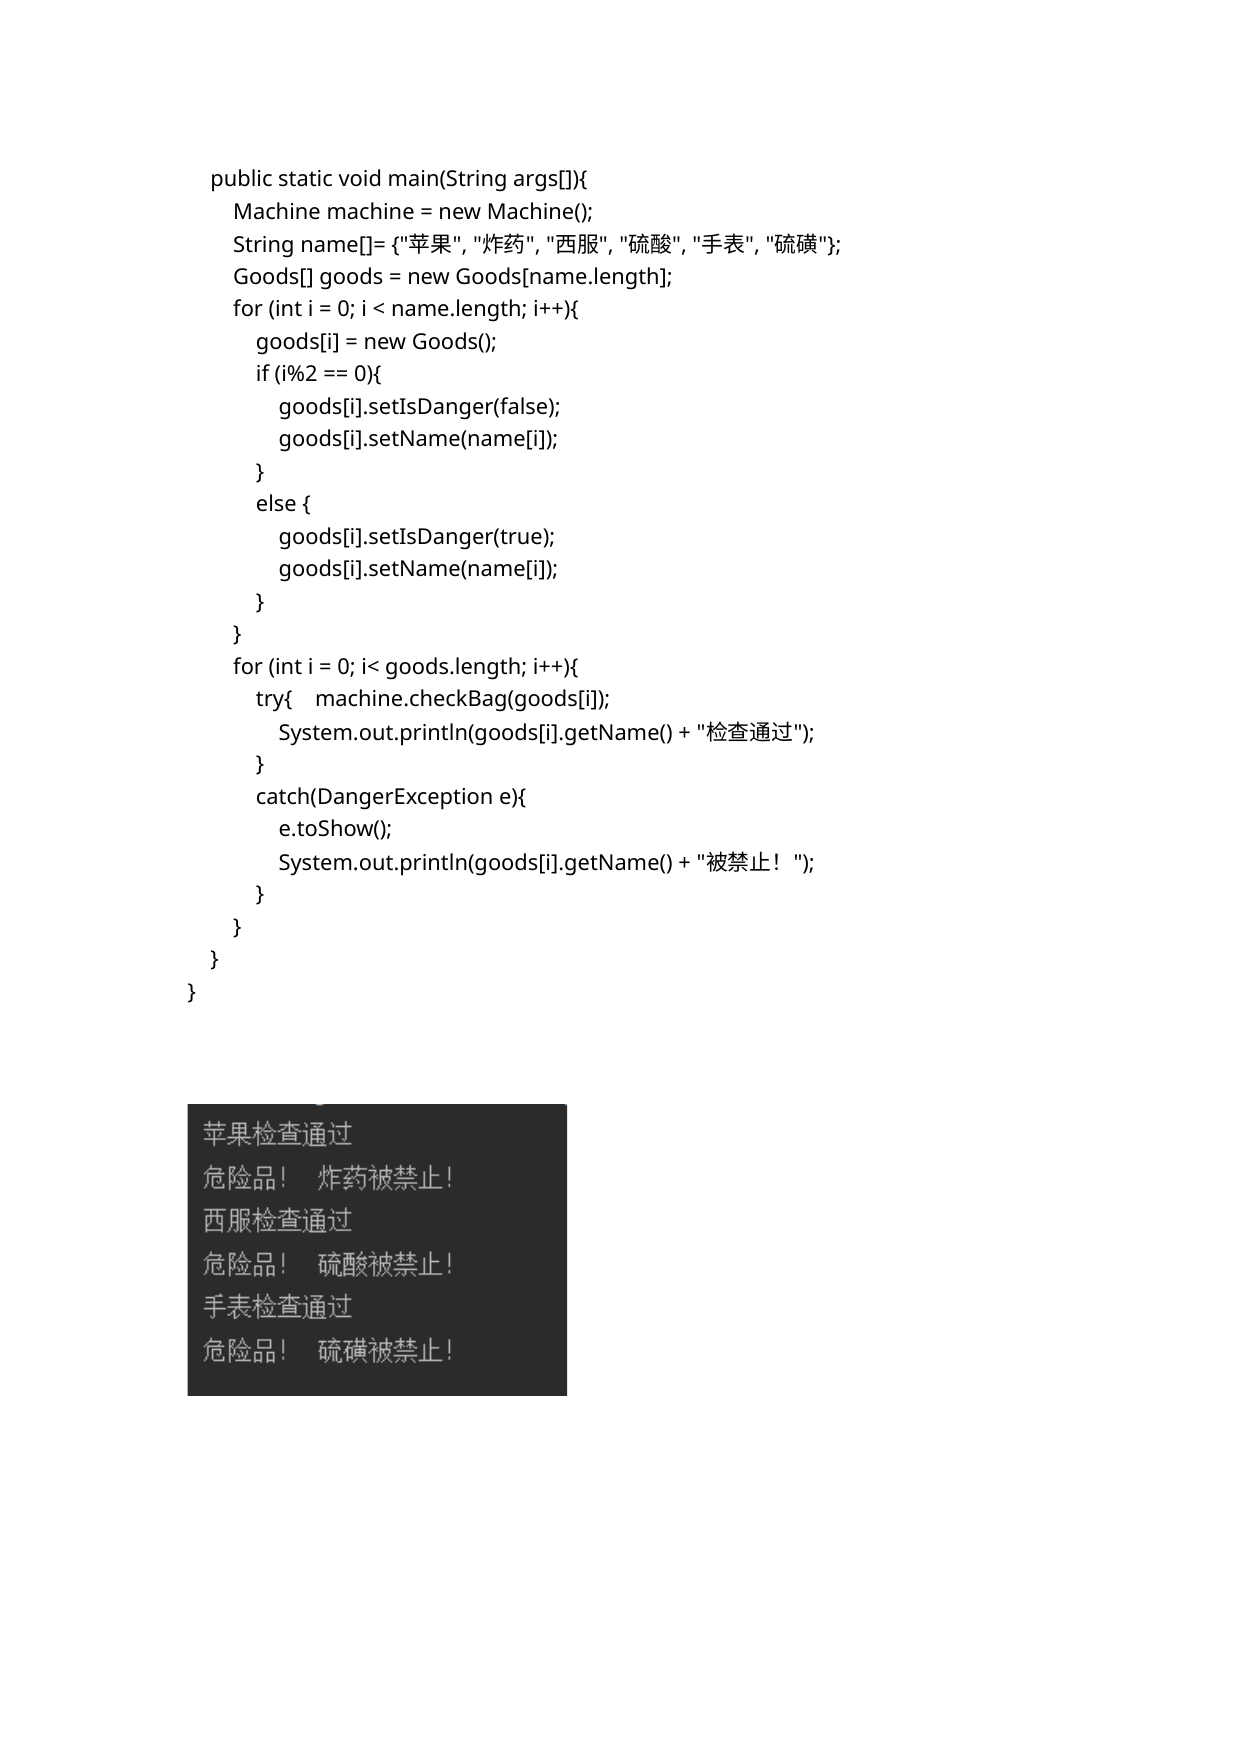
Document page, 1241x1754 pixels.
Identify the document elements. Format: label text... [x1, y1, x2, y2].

text } [187, 942, 1053, 974]
text String name[]= {"苹果", "炸药", "西服", "硫酸", "手表", "硫磺"}; [187, 227, 1053, 259]
text } [187, 974, 1053, 1007]
text } [187, 747, 1053, 779]
text if (i%2 == 0){ [187, 357, 1053, 389]
text } [187, 454, 1053, 487]
text catch(DangerException e){ [187, 779, 1053, 812]
text } [187, 617, 1053, 649]
text Goods[] goods = new Goods[name.length]; [187, 259, 1053, 292]
text System.out.println(goods[i].getName() + "被禁止！"); [187, 844, 1053, 877]
text else { [187, 487, 1053, 519]
text goods[i].setIsDanger(false); [187, 389, 1053, 422]
text public static void main(String args[]){ [187, 162, 1053, 194]
text } [187, 584, 1053, 617]
text e.toShow(); [187, 812, 1053, 844]
text } [187, 909, 1053, 942]
text goods[i].setIsDanger(true); [187, 519, 1053, 552]
text goods[i].setName(name[i]); [187, 422, 1053, 454]
text goods[i].setName(name[i]); [187, 552, 1053, 584]
picture [187, 1104, 568, 1396]
text try{ machine.checkBag(goods[i]); [187, 682, 1053, 714]
text System.out.println(goods[i].getName() + "检查通过"); [187, 714, 1053, 747]
text goods[i] = new Goods(); [187, 324, 1053, 357]
text Machine machine = new Machine(); [187, 194, 1053, 227]
text for (int i = 0; i< goods.length; i++){ [187, 649, 1053, 682]
text for (int i = 0; i < name.length; i++){ [187, 292, 1053, 324]
text } [187, 877, 1053, 909]
